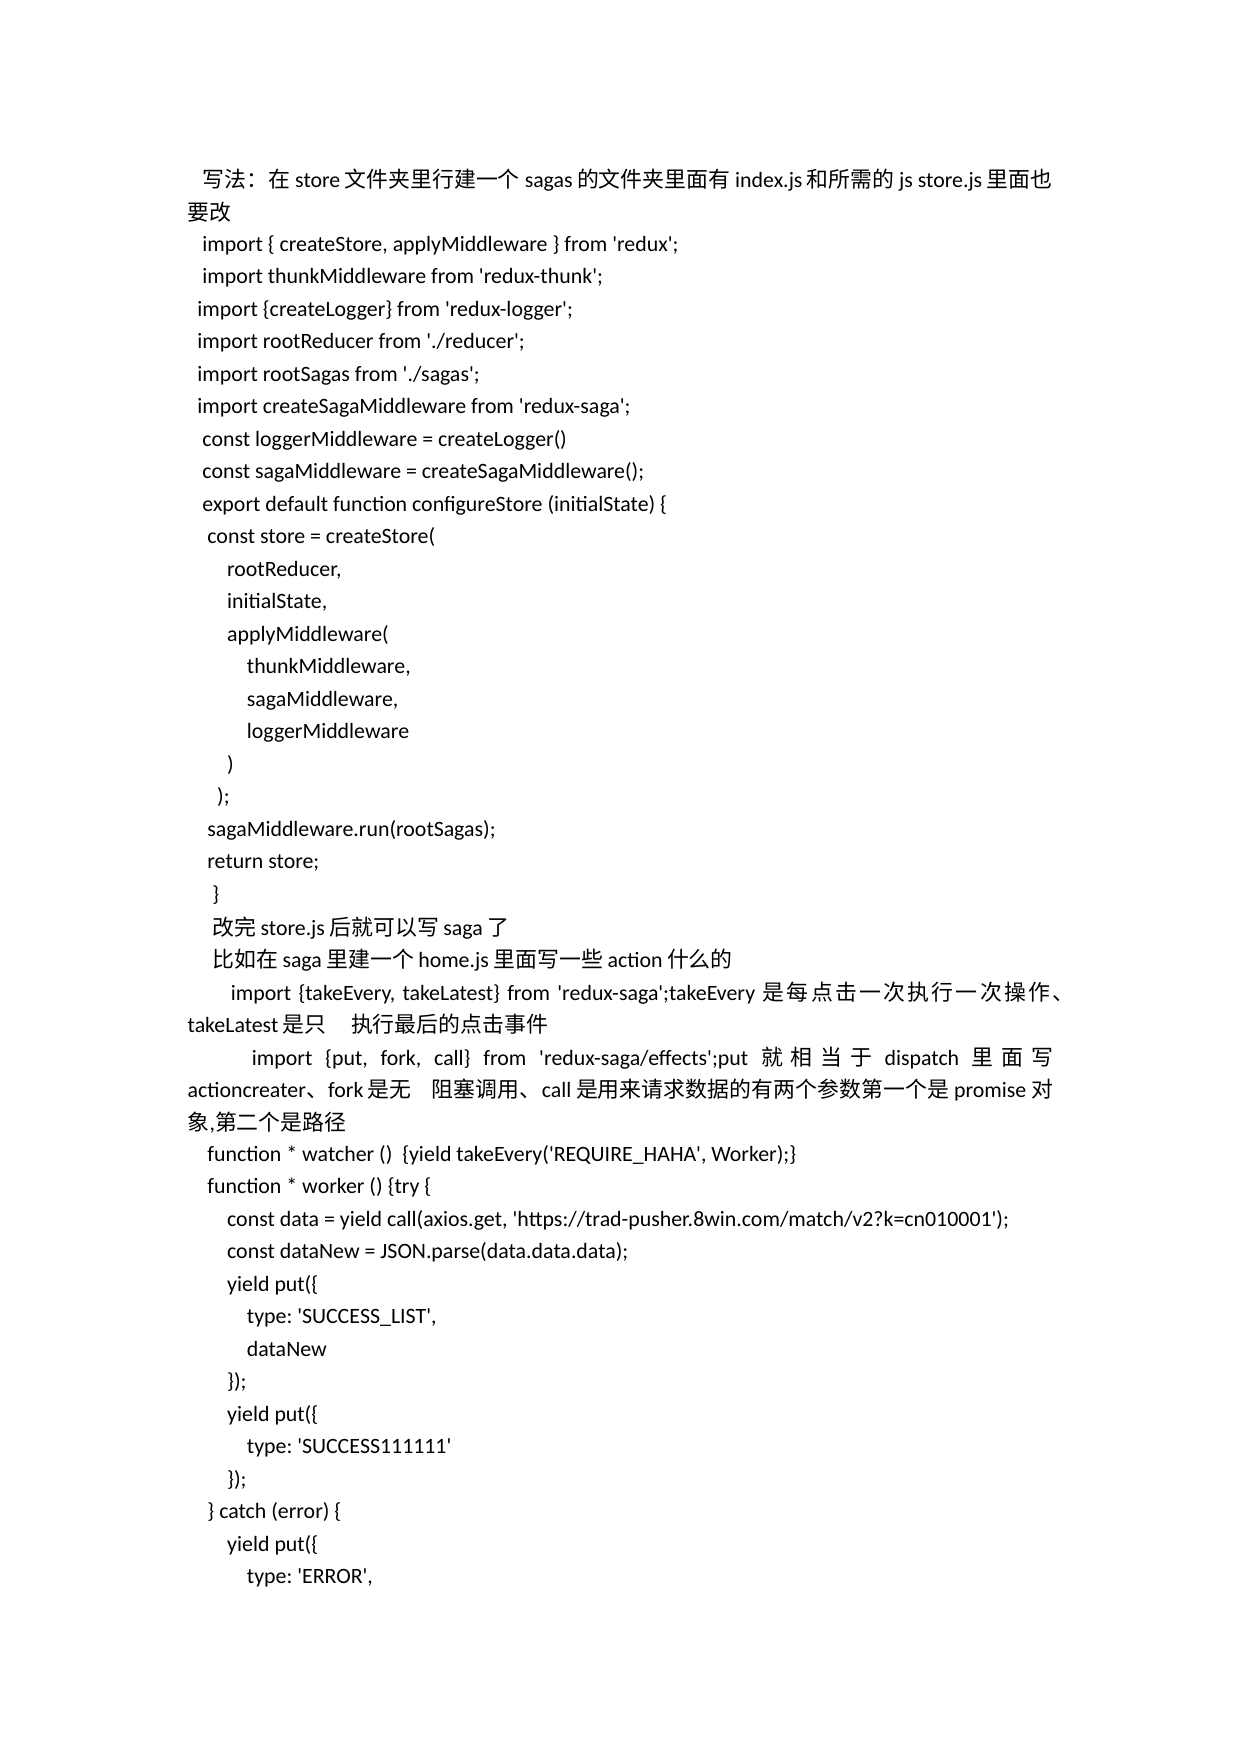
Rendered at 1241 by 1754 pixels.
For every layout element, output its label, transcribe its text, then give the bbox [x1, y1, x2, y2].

text ); [187, 779, 1053, 812]
text import rootReducer from './reducer'; [187, 324, 1053, 357]
text 改完store.js后就可以写saga了 [187, 909, 1053, 942]
text export default function configureStore (initialState) { [187, 487, 1053, 519]
text 写法：在store文件夹里行建一个sagas的文件夹里面有index.js和所需的js store.js里面也要改 [187, 162, 1053, 227]
text rootReducer, [187, 552, 1053, 584]
text return store; [187, 844, 1053, 877]
text import {takeEvery, takeLatest} from 'redux-saga';takeEvery是每点击一次执行一次操作、takeLatest是只 执行最后的点击事件 [187, 974, 1053, 1039]
text yield put({ [187, 1527, 1053, 1559]
text sagaMiddleware, [187, 682, 1053, 714]
text type: 'SUCCESS_LIST', [187, 1299, 1053, 1332]
text thunkMiddleware, [187, 649, 1053, 682]
text const sagaMiddleware = createSagaMiddleware(); [187, 454, 1053, 487]
text initialState, [187, 584, 1053, 617]
text type: 'ERROR', [187, 1559, 1053, 1592]
text const data = yield call(axios.get, 'https://trad-pusher.8win.com/match/v2?k=cn010001'); [187, 1202, 1053, 1234]
text sagaMiddleware.run(rootSagas); [187, 812, 1053, 844]
text import {createLogger} from 'redux-logger'; [187, 292, 1053, 324]
text function * watcher () {yield takeEvery('REQUIRE_HAHA', Worker);} [187, 1137, 1053, 1169]
text }); [187, 1364, 1053, 1397]
text const dataNew = JSON.parse(data.data.data); [187, 1234, 1053, 1267]
text function * worker () {try { [187, 1169, 1053, 1202]
text } [187, 877, 1053, 909]
text const loggerMiddleware = createLogger() [187, 422, 1053, 454]
text applyMiddleware( [187, 617, 1053, 649]
text yield put({ [187, 1397, 1053, 1429]
text import rootSagas from './sagas'; [187, 357, 1053, 389]
text loggerMiddleware [187, 714, 1053, 747]
text ) [187, 747, 1053, 779]
text }); [187, 1462, 1053, 1494]
text import { createStore, applyMiddleware } from 'redux'; [187, 227, 1053, 259]
text 比如在saga里建一个home.js 里面写一些action什么的 [187, 942, 1053, 974]
text } catch (error) { [187, 1494, 1053, 1527]
text import {put, fork, call} from 'redux-saga/effects';put就相当于dispatch里面写actioncreater、fork是无 阻塞调用、call是用来请求数据的有两个参数第一个是promise对象,第二个是路径 [187, 1039, 1053, 1137]
text import thunkMiddleware from 'redux-thunk'; [187, 259, 1053, 292]
text dataNew [187, 1332, 1053, 1364]
text const store = createStore( [187, 519, 1053, 552]
text import createSagaMiddleware from 'redux-saga'; [187, 389, 1053, 422]
text type: 'SUCCESS111111' [187, 1429, 1053, 1462]
text yield put({ [187, 1267, 1053, 1299]
